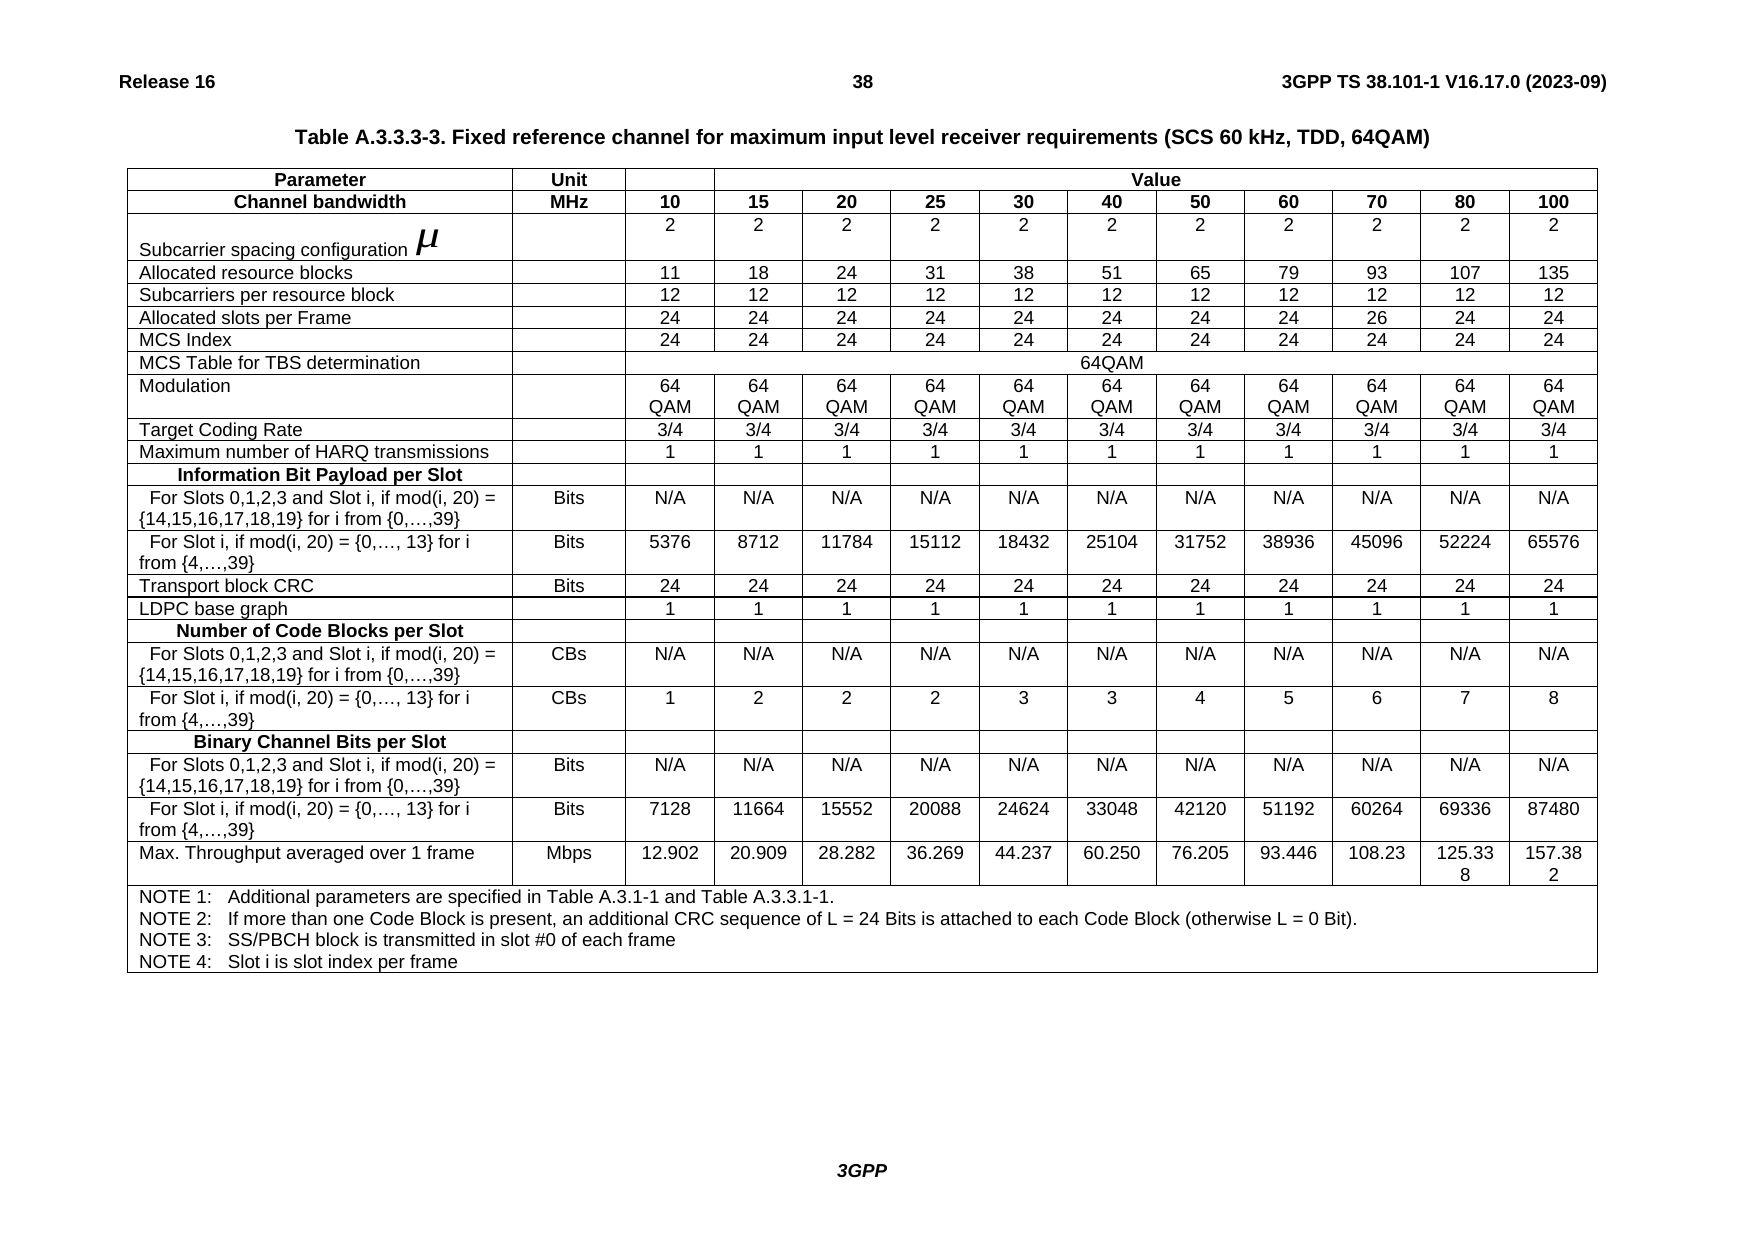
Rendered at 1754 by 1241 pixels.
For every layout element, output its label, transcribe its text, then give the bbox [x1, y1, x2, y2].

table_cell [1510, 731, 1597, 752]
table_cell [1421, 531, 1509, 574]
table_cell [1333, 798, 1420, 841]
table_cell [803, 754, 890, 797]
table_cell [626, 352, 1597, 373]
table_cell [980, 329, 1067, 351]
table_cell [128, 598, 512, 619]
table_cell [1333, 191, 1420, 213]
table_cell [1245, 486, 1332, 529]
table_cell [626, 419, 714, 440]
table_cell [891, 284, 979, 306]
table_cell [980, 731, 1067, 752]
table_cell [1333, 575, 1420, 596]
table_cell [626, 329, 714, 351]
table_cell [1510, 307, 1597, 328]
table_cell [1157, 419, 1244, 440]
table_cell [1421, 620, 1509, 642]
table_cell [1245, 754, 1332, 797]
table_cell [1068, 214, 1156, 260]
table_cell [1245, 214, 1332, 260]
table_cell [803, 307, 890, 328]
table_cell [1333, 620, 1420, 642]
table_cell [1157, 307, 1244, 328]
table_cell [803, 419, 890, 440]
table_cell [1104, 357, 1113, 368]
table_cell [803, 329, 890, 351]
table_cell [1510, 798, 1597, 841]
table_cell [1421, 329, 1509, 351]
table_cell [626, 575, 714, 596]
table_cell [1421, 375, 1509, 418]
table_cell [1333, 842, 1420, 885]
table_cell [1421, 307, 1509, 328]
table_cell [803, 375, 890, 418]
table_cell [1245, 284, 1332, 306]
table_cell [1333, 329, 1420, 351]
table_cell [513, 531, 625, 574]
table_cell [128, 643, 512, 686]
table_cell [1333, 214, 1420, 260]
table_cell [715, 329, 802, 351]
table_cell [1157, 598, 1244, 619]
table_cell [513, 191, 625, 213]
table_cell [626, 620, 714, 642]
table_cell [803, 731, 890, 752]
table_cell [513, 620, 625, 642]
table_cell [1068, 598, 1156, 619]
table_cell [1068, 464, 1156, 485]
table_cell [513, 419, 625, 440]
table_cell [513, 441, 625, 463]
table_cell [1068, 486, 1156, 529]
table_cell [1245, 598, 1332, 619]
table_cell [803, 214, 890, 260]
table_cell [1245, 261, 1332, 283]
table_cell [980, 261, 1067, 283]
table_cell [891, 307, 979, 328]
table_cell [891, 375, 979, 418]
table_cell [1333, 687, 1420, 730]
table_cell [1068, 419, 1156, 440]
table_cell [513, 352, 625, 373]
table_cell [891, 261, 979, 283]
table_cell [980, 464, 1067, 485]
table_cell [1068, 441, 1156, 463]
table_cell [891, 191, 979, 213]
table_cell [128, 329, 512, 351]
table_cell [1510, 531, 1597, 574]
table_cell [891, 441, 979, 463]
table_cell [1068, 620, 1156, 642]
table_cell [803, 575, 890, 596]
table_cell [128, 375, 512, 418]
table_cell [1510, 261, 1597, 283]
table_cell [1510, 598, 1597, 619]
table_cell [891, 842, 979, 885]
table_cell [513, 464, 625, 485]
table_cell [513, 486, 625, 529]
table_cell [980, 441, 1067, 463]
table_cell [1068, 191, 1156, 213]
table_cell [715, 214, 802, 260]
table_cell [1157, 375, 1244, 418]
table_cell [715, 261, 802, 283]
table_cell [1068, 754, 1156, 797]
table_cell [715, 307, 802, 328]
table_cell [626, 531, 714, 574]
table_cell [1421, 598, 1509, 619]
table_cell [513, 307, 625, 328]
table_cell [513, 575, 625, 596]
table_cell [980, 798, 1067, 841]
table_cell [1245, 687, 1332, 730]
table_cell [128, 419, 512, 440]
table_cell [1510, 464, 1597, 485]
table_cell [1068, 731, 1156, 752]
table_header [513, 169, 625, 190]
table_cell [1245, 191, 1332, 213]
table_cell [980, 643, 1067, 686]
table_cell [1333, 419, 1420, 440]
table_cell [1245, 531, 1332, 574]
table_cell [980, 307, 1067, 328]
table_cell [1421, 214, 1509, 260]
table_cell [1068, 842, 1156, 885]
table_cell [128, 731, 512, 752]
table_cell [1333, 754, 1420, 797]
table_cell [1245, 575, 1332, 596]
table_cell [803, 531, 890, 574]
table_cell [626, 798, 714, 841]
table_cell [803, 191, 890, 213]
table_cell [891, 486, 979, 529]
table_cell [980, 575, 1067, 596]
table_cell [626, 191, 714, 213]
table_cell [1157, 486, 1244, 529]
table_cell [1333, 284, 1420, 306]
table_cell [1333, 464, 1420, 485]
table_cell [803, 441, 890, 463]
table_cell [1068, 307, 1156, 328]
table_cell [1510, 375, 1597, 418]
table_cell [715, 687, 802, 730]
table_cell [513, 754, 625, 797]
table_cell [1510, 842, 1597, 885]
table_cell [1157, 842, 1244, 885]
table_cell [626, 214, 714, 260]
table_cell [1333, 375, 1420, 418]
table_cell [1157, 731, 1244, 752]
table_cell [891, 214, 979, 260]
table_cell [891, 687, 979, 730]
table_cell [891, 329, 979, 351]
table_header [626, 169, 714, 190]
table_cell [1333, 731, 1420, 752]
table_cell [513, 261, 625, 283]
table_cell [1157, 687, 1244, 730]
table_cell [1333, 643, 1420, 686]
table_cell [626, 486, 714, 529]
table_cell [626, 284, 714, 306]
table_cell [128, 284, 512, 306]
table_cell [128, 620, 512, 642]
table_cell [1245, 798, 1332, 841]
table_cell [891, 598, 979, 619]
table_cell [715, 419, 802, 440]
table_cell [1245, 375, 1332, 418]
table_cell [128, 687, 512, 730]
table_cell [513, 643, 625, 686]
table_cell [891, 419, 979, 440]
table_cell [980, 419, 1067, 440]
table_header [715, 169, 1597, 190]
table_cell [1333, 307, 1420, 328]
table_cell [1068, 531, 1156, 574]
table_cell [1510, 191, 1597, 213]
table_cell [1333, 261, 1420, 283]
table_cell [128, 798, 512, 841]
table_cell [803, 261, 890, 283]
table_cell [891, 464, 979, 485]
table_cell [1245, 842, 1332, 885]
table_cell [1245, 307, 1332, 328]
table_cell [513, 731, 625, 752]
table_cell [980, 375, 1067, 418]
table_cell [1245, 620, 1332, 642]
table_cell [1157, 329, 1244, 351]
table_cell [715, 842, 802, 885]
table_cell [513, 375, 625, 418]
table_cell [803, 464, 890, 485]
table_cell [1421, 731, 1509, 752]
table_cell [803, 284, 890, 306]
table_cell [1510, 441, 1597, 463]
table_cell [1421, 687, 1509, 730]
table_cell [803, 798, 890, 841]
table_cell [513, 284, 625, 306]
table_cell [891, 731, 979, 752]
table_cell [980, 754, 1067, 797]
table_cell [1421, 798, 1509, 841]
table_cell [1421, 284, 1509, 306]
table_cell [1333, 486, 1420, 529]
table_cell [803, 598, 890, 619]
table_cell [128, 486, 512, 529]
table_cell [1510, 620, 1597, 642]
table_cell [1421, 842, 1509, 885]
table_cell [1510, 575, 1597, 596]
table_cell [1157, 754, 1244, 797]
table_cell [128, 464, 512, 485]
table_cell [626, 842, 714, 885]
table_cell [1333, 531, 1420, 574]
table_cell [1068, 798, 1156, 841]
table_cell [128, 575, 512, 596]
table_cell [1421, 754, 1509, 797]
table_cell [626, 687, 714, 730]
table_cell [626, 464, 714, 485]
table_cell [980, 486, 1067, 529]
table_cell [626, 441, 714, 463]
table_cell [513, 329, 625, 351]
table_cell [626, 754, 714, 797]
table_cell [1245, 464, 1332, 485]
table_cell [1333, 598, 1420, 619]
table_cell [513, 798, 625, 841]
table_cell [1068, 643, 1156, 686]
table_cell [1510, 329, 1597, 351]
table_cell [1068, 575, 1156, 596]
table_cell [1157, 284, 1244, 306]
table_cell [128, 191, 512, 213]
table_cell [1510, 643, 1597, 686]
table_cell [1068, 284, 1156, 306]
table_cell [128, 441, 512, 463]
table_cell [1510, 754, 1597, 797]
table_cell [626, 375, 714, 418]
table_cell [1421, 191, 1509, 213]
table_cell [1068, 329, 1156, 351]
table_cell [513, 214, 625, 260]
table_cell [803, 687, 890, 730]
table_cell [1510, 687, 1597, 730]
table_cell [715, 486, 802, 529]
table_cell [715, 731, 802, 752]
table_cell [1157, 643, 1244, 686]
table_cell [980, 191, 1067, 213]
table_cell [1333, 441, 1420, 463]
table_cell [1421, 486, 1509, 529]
text Table A.3.3.3-3. Fixed reference channel for maximum input level receiver requirements (SCS 60 kHz, TDD, 64QAM) [118, 125, 1607, 149]
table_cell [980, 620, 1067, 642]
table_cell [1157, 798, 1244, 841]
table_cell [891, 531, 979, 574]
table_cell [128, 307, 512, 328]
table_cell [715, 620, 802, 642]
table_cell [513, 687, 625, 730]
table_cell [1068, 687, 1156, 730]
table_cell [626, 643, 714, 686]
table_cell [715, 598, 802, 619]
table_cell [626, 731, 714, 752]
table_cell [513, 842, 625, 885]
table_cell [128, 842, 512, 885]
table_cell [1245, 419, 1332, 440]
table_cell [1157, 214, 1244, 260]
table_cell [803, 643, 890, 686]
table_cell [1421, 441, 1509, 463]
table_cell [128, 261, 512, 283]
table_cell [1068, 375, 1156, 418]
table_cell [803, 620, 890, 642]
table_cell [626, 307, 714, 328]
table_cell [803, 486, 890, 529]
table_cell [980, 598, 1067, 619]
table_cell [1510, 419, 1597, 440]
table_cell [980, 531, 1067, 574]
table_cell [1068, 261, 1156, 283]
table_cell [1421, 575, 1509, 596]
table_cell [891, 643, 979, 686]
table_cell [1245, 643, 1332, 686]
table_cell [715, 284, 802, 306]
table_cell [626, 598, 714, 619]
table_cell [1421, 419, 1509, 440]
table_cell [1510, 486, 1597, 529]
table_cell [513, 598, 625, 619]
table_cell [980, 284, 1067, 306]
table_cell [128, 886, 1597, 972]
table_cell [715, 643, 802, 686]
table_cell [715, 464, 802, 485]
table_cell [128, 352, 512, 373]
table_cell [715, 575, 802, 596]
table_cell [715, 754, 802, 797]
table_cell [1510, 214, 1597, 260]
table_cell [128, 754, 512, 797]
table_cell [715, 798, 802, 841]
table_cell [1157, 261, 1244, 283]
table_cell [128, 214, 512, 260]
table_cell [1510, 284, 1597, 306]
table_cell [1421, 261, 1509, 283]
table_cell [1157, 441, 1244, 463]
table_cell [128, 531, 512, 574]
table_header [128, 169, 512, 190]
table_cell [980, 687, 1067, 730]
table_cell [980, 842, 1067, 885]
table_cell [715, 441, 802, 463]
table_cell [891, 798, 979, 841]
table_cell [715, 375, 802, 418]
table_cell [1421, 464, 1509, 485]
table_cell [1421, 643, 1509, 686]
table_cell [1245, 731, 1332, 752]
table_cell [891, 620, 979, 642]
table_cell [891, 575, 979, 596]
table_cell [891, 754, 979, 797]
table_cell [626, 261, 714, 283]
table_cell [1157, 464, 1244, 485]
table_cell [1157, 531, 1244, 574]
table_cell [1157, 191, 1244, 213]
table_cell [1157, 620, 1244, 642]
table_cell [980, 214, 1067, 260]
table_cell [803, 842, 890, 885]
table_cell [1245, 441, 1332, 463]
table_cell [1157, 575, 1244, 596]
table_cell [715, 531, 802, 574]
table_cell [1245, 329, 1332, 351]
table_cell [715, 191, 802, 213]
